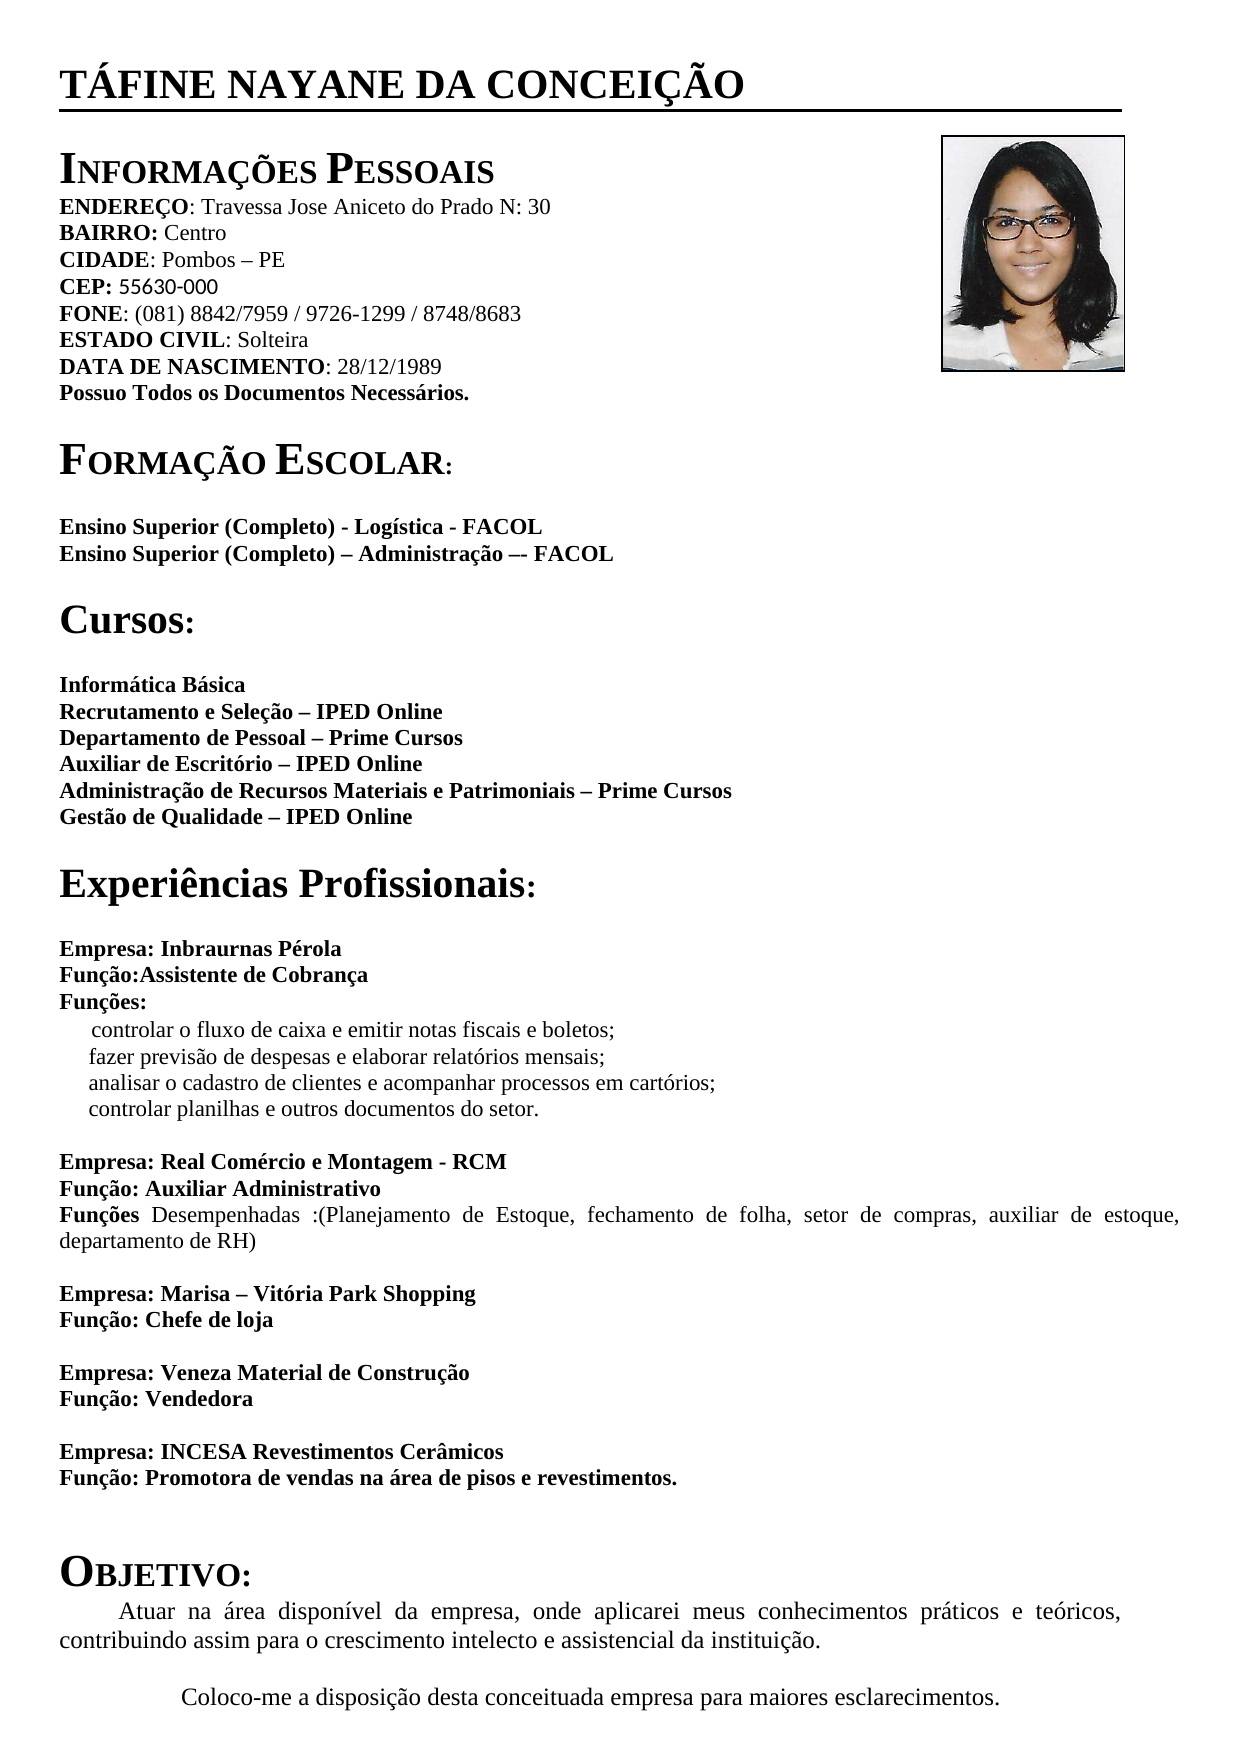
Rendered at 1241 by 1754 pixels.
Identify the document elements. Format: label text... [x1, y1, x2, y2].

text Auxiliar de Escritório – IPED Online [59, 751, 1122, 777]
text  analisar o cadastro de clientes e acompanhar processos em cartórios; [59, 1069, 1122, 1096]
text Ensino Superior (Completo) – Administração –- FACOL [59, 540, 1122, 566]
text Funções Desempenhadas :(Planejamento de Estoque, fechamento de folha, setor de compras, auxiliar de estoque, departamento de RH) [59, 1201, 1181, 1254]
text Administração de Recursos Materiais e Patrimoniais – Prime Cursos [59, 777, 1122, 803]
text Empresa: Veneza Material de Construção [59, 1359, 1181, 1385]
text Atuar na área disponível da empresa, onde aplicarei meus conhecimentos práticos e teóricos, contribuindo assim para o crescimento intelecto e assistencial da instituição. [59, 1596, 1122, 1654]
text DATA DE NASCIMENTO: 28/12/1989 [59, 353, 1122, 379]
text Ensino Superior (Completo) - Logística - FACOL [59, 513, 1122, 540]
picture [943, 137, 1124, 370]
text Função: Promotora de vendas na área de pisos e revestimentos. [59, 1464, 1181, 1491]
text OBJETIVO: [59, 1543, 1122, 1596]
text Departamento de Pessoal – Prime Cursos [59, 724, 1122, 751]
text Empresa: Marisa – Vitória Park Shopping [59, 1280, 1181, 1306]
text FONE: (081) 8842/7959 / 9726-1299 / 8748/8683 [59, 300, 941, 326]
text Cursos: [59, 595, 1122, 643]
text Empresa: INCESA Revestimentos Cerâmicos [59, 1438, 1181, 1464]
text ENDEREÇO: Travessa Jose Aniceto do Prado N: 30 [59, 193, 941, 219]
text INFORMAÇÕES PESSOAIS [59, 140, 941, 193]
text Gestão de Qualidade – IPED Online [59, 803, 1122, 829]
text CEP: 55630-000 [59, 272, 941, 300]
text BAIRRO: Centro [59, 219, 941, 246]
text Recrutamento e Seleção – IPED Online [59, 698, 1122, 724]
text TÁFINE NAYANE DA CONCEIÇÃO [59, 59, 1122, 109]
text  controlar planilhas e outros documentos do setor. [59, 1096, 1122, 1122]
text Função: Auxiliar Administrativo [59, 1174, 1181, 1201]
text Função:Assistente de Cobrança [59, 961, 1122, 988]
text  controlar o fluxo de caixa e emitir notas fiscais e boletos; [59, 1014, 1122, 1043]
text Possuo Todos os Documentos Necessários. [59, 379, 1122, 406]
text Empresa: Inbraurnas Pérola [59, 935, 1181, 961]
text  fazer previsão de despesas e elaborar relatórios mensais; [59, 1043, 1122, 1069]
text FORMAÇÃO ESCOLAR: [59, 432, 1122, 484]
text Empresa: Real Comércio e Montagem - RCM [59, 1148, 1181, 1174]
text ESTADO CIVIL: Solteira [59, 326, 941, 353]
text Experiências Profissionais: [59, 858, 1122, 906]
text Função: Vendedora [59, 1385, 1181, 1412]
text Coloco-me a disposição desta conceituada empresa para maiores esclarecimentos. [59, 1682, 1122, 1711]
text Função: Chefe de loja [59, 1306, 1181, 1333]
text Funções: [59, 988, 1122, 1014]
text Informática Básica [59, 671, 1122, 698]
text CIDADE: Pombos – PE [59, 246, 941, 272]
